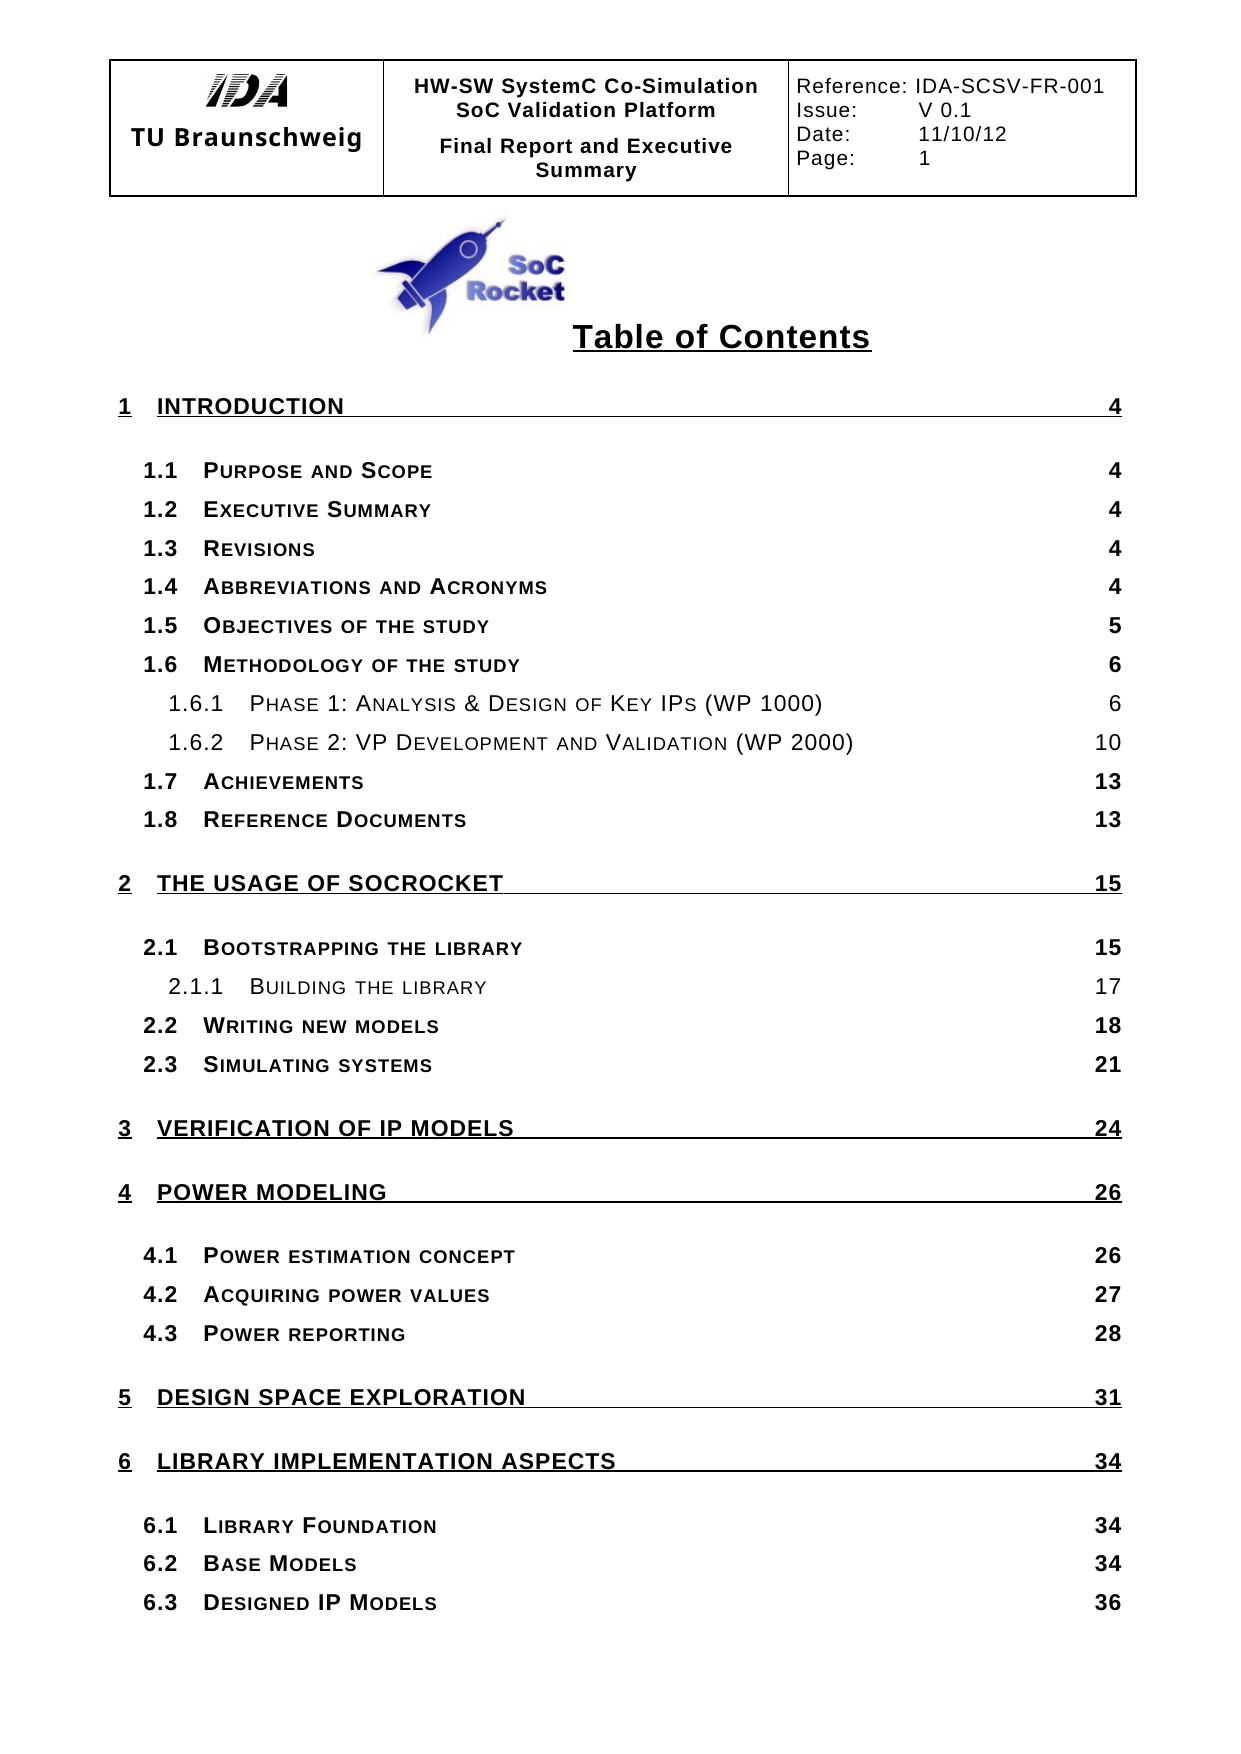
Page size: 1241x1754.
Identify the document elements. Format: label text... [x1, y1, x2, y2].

text 6.3 Designed IP Models 36 [143, 1589, 1122, 1616]
text 4.1 Power estimation concept 26 [143, 1242, 1122, 1269]
text 5 Design Space Exploration 31 [118, 1384, 1122, 1410]
text 1.8 Reference Documents 13 [143, 806, 1122, 833]
text 2.3 Simulating systems 21 [143, 1051, 1122, 1077]
text 4.2 Acquiring power values 27 [143, 1281, 1122, 1307]
picture [370, 206, 573, 349]
text 6.1 Library Foundation 34 [143, 1512, 1122, 1538]
text Table of Contents [118, 207, 1122, 355]
text 1.4 Abbreviations and Acronyms 4 [143, 573, 1122, 600]
text 1.5 Objectives of the study 5 [143, 612, 1122, 638]
text 1.6 Methodology of the study 6 [143, 651, 1122, 677]
text 3 Verification of IP Models 24 [118, 1114, 1122, 1141]
text 1.3 Revisions 4 [143, 534, 1122, 561]
text 1 Introduction 4 [118, 393, 1122, 419]
text 1.2 Executive Summary 4 [143, 496, 1122, 522]
text 2.1.1 Building the library 17 [168, 973, 1122, 999]
text 6.2 Base Models 34 [143, 1550, 1122, 1577]
picture [205, 73, 288, 107]
text 1.7 Achievements 13 [143, 768, 1122, 794]
text 2.1 Bootstrapping the library 15 [143, 934, 1122, 961]
text 2 The Usage of SoCRocket 15 [118, 870, 1122, 897]
text 1.1 Purpose and Scope 4 [143, 457, 1122, 483]
text 2.2 Writing new models 18 [143, 1012, 1122, 1038]
text 4.3 Power reporting 28 [143, 1320, 1122, 1346]
text 1.6.2 Phase 2: VP Development and Validation (WP 2000) 10 [168, 729, 1122, 755]
text 6 Library Implementation Aspects 34 [118, 1448, 1122, 1474]
text 4 Power modeling 26 [118, 1178, 1122, 1205]
text 1.6.1 Phase 1: Analysis & Design of Key IPs (WP 1000) 6 [168, 690, 1122, 716]
